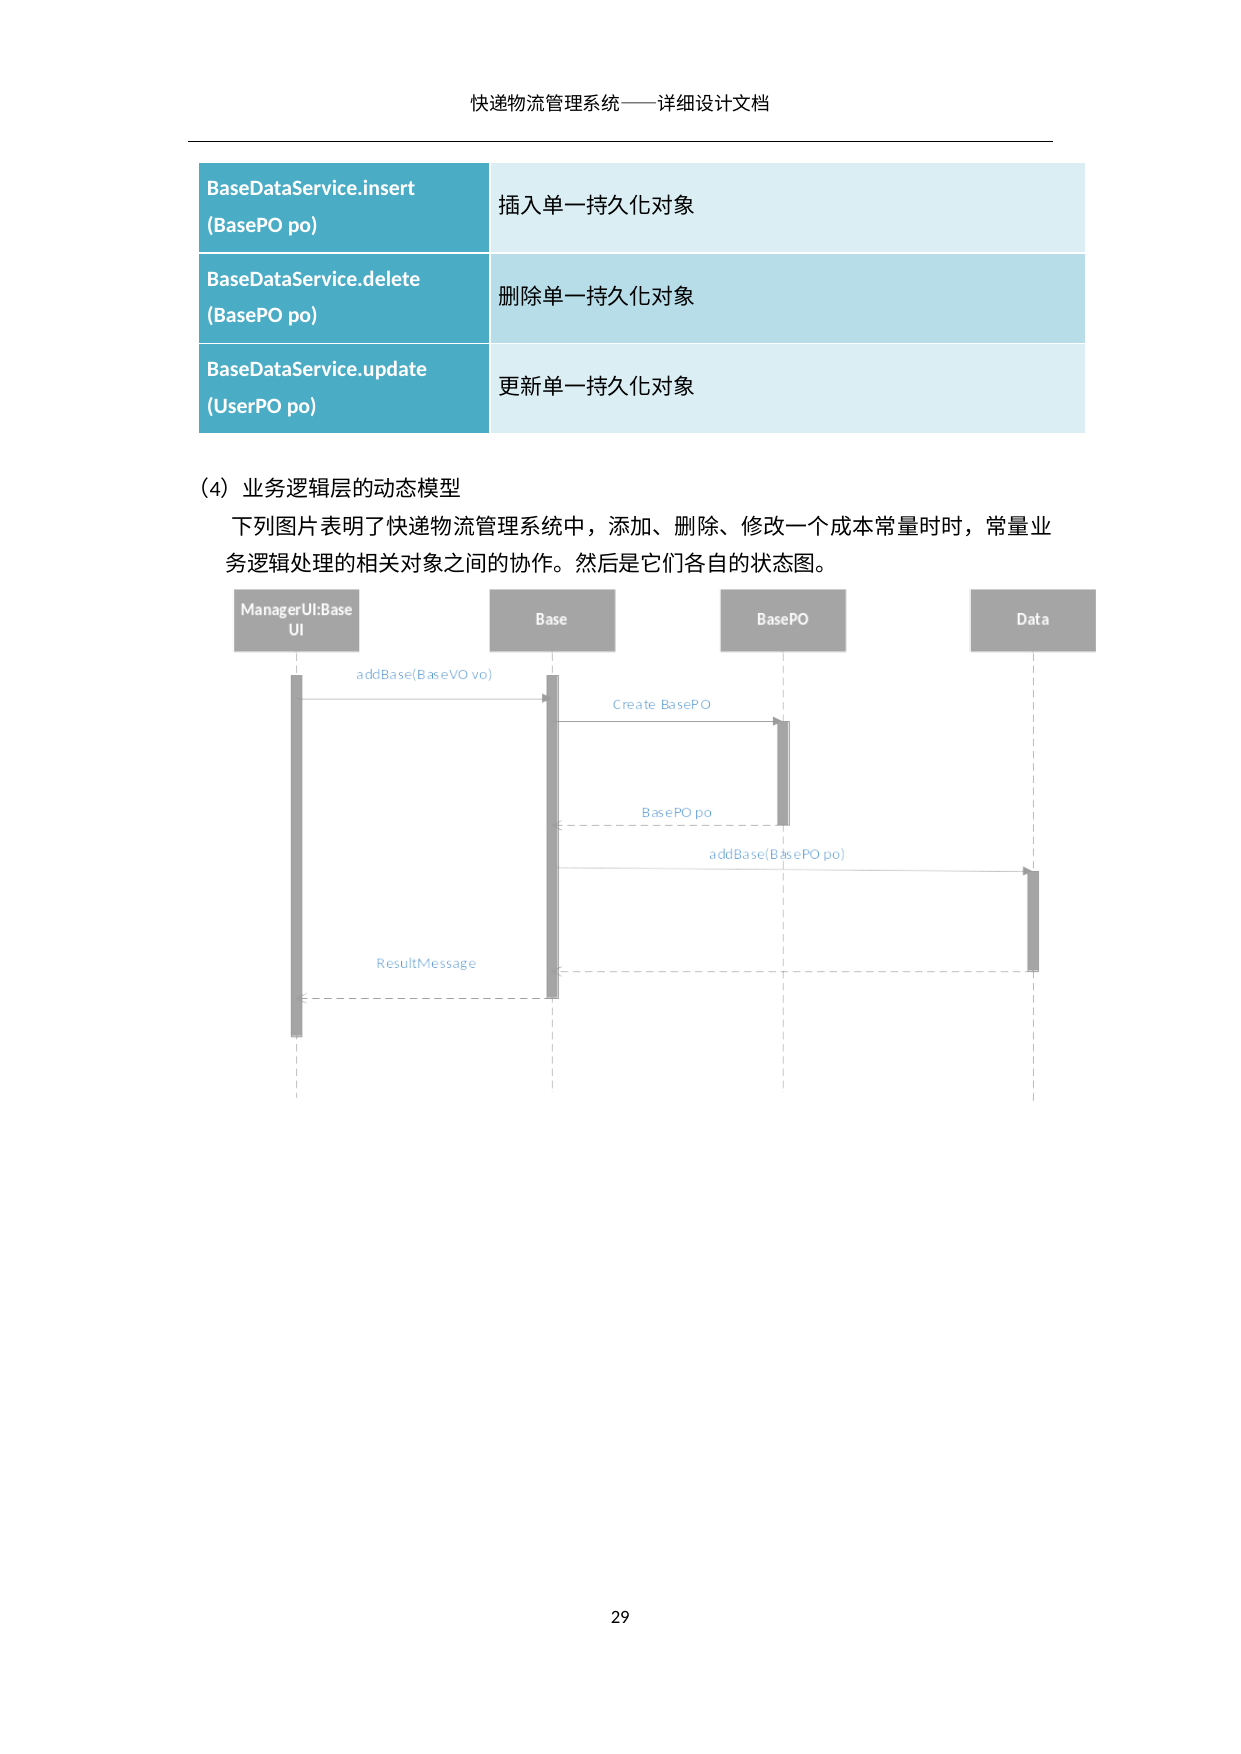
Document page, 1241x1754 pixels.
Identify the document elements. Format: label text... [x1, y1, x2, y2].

table_cell BaseDataService.insert (BasePO po) [199, 163, 489, 252]
text 下列图片表明了快递物流管理系统中，添加、删除、修改一个成本常量时时，常量业务逻辑处理的相关对象之间的协作。然后是它们各自的状态图。 [225, 508, 1053, 578]
table_cell BaseDataService.delete (BasePO po) [199, 254, 489, 343]
table_cell BaseDataService.update (UserPO po) [199, 344, 489, 433]
table_cell 插入单一持久化对象 [491, 163, 1085, 252]
table_cell 删除单一持久化对象 [491, 254, 1085, 343]
text （4）业务逻辑层的动态模型 [187, 471, 1053, 503]
table_cell 更新单一持久化对象 [491, 344, 1085, 433]
text （5）公司运营常量制定逻辑层的设计原理 [225, 583, 1053, 1168]
